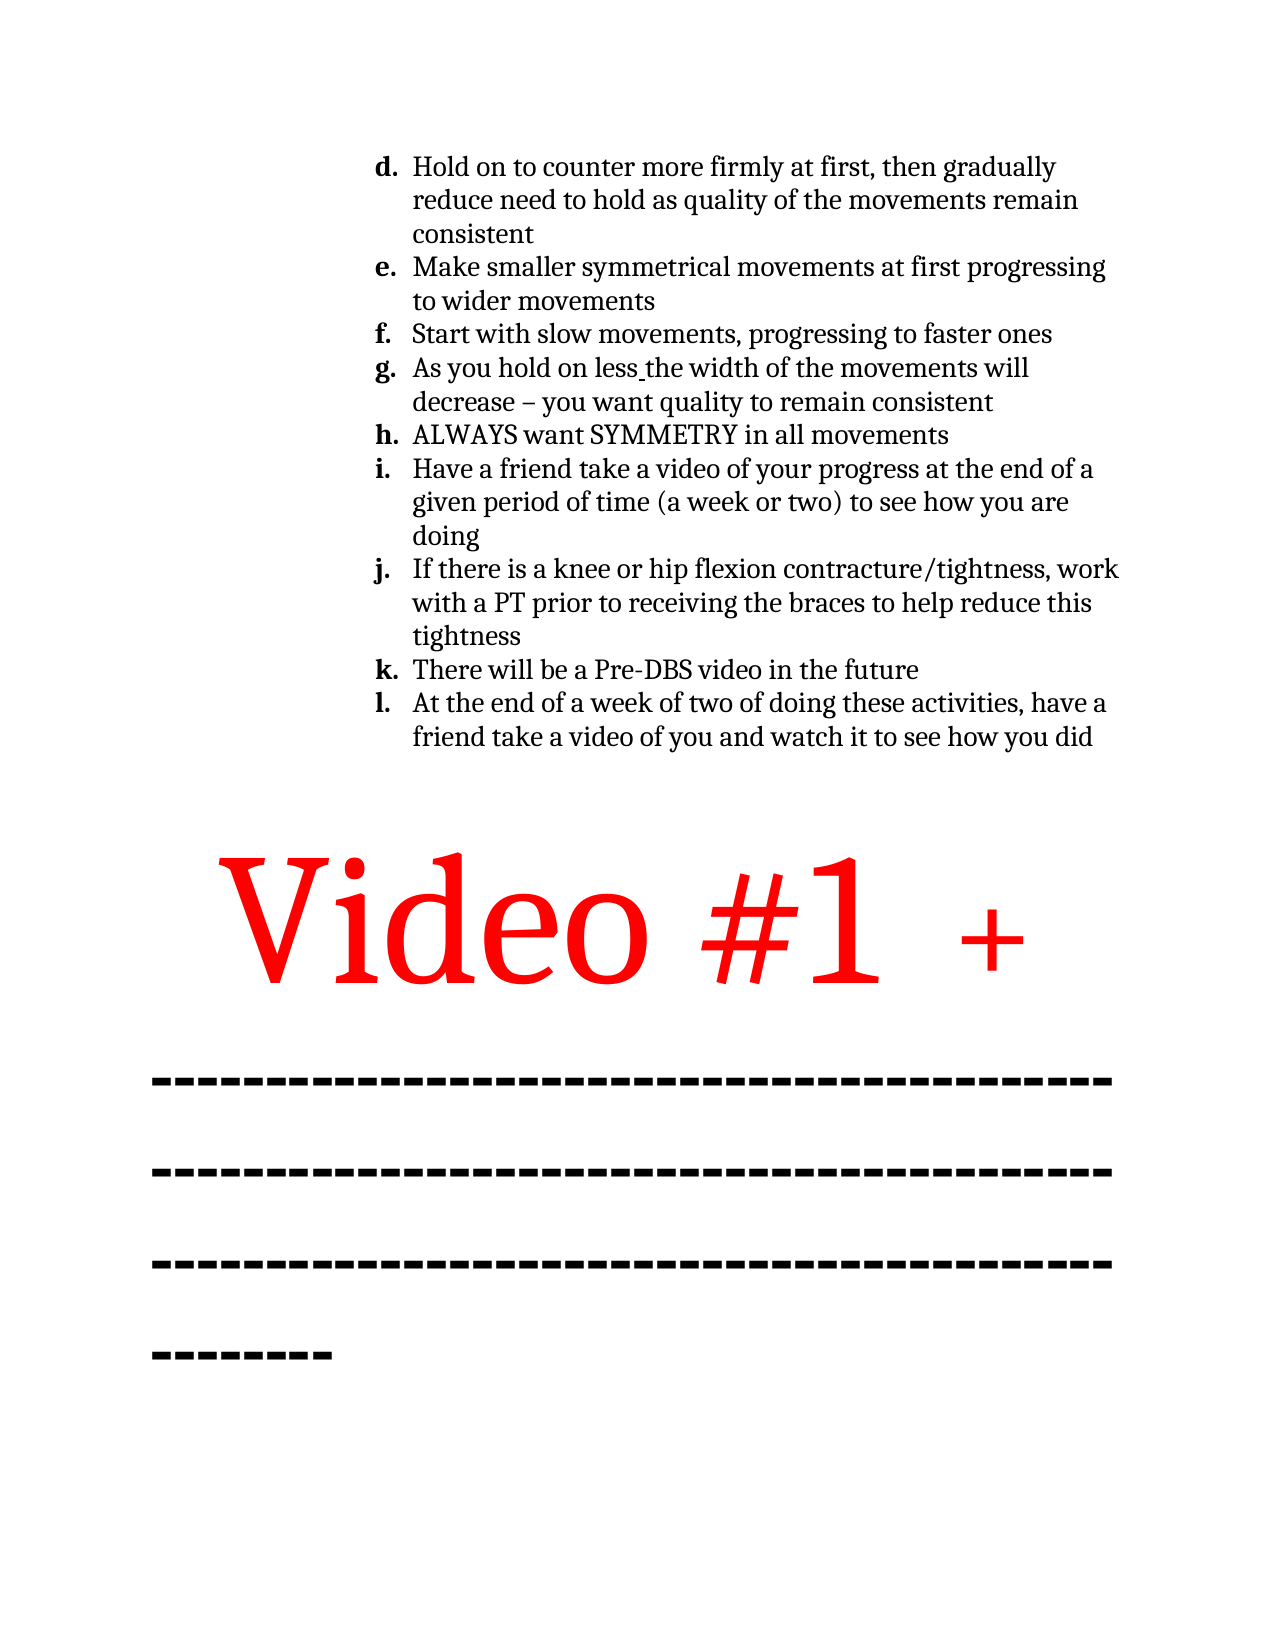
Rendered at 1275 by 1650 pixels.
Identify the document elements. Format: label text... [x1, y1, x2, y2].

list If there is a knee or hip flexion contracture/tightness, work with a PT prior to receiving the braces to help reduce this tightness [375, 552, 1125, 653]
list As you hold on less the width of the movements will decrease – you want quality to remain consistent [375, 351, 1125, 418]
list Make smaller symmetrical movements at first progressing to wider movements [375, 251, 1125, 318]
list ALWAYS want SYMMETRY in all movements [375, 418, 1125, 452]
list Have a friend take a video of your progress at the end of a given period of time (a week or two) to see how you are doing [375, 452, 1125, 552]
text -------------------------------------------------------------------------------------------------------------------------------------- [150, 1030, 1125, 1397]
list Hold on to counter more firmly at first, then gradually reduce need to hold as quality of the movements remain consistent [375, 150, 1125, 251]
list At the end of a week of two of doing these activities, have a friend take a video of you and watch it to see how you did [375, 687, 1125, 754]
list Start with slow movements, progressing to faster ones [375, 318, 1125, 351]
list There will be a Pre-DBS video in the future [375, 653, 1125, 687]
text Video #1 + [218, 815, 1125, 1030]
